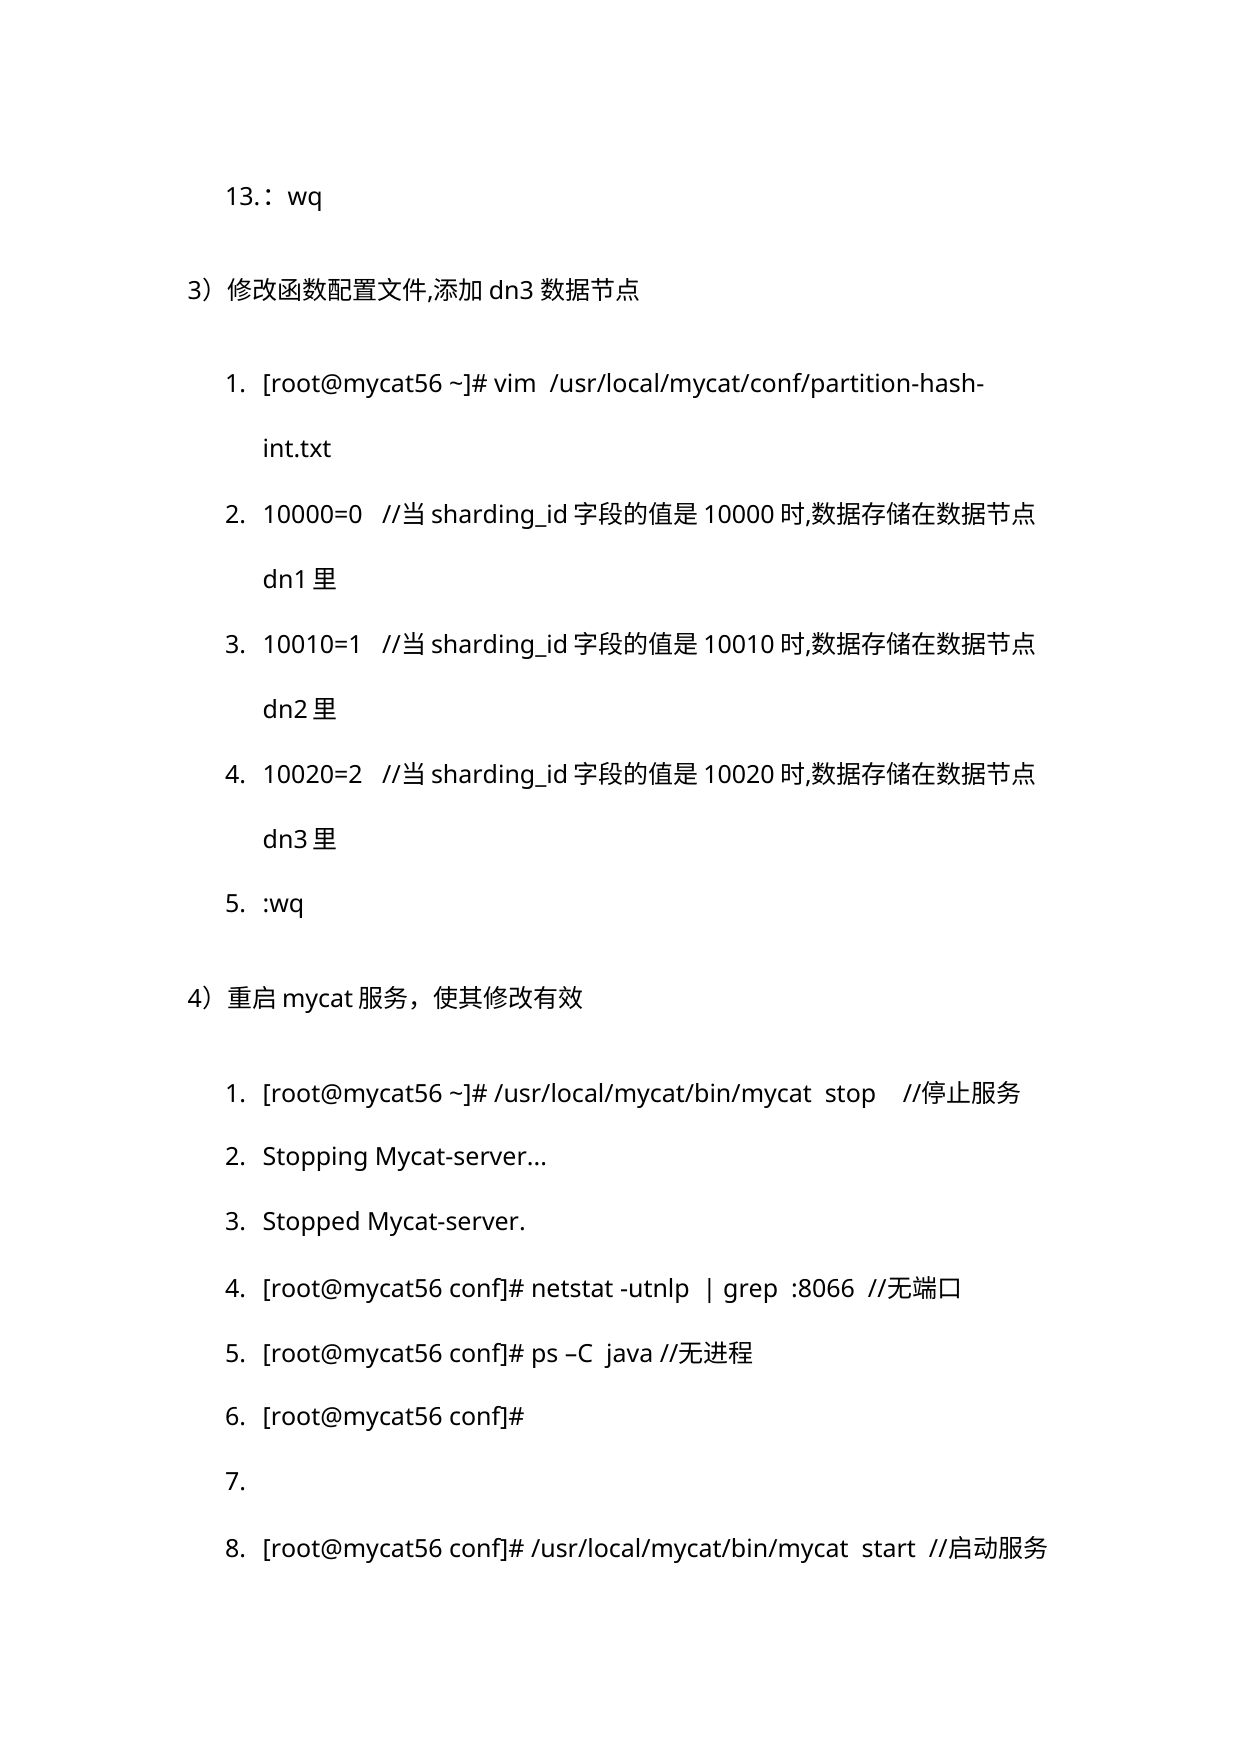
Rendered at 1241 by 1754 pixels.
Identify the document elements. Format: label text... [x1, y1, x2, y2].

list Stopping Mycat-server... [225, 1124, 1053, 1189]
list [root@mycat56 conf]# netstat -utnlp | grep :8066 //无端口 [225, 1254, 1053, 1319]
list [root@mycat56 ~]# /usr/local/mycat/bin/mycat stop //停止服务 [225, 1059, 1053, 1124]
list [root@mycat56 conf]# /usr/local/mycat/bin/mycat start //启动服务 [225, 1514, 1053, 1579]
list 10020=2 //当sharding_id字段的值是10020时,数据存储在数据节点dn3里 [225, 740, 1053, 870]
list :wq [225, 870, 1053, 935]
text 3）修改函数配置文件,添加dn3 数据节点 [187, 256, 1053, 321]
list ：wq [225, 162, 1053, 227]
list Stopped Mycat-server. [225, 1189, 1053, 1254]
list 10000=0 //当sharding_id字段的值是10000时,数据存储在数据节点dn1里 [225, 480, 1053, 610]
text 4）重启mycat服务，使其修改有效 [187, 964, 1053, 1029]
list [root@mycat56 conf]# ps –C java //无进程 [225, 1319, 1053, 1384]
list [root@mycat56 conf]# [225, 1384, 1053, 1449]
list [root@mycat56 ~]# vim /usr/local/mycat/conf/partition-hash-int.txt [225, 350, 1053, 480]
list 10010=1 //当sharding_id字段的值是10010时,数据存储在数据节点dn2里 [225, 610, 1053, 740]
